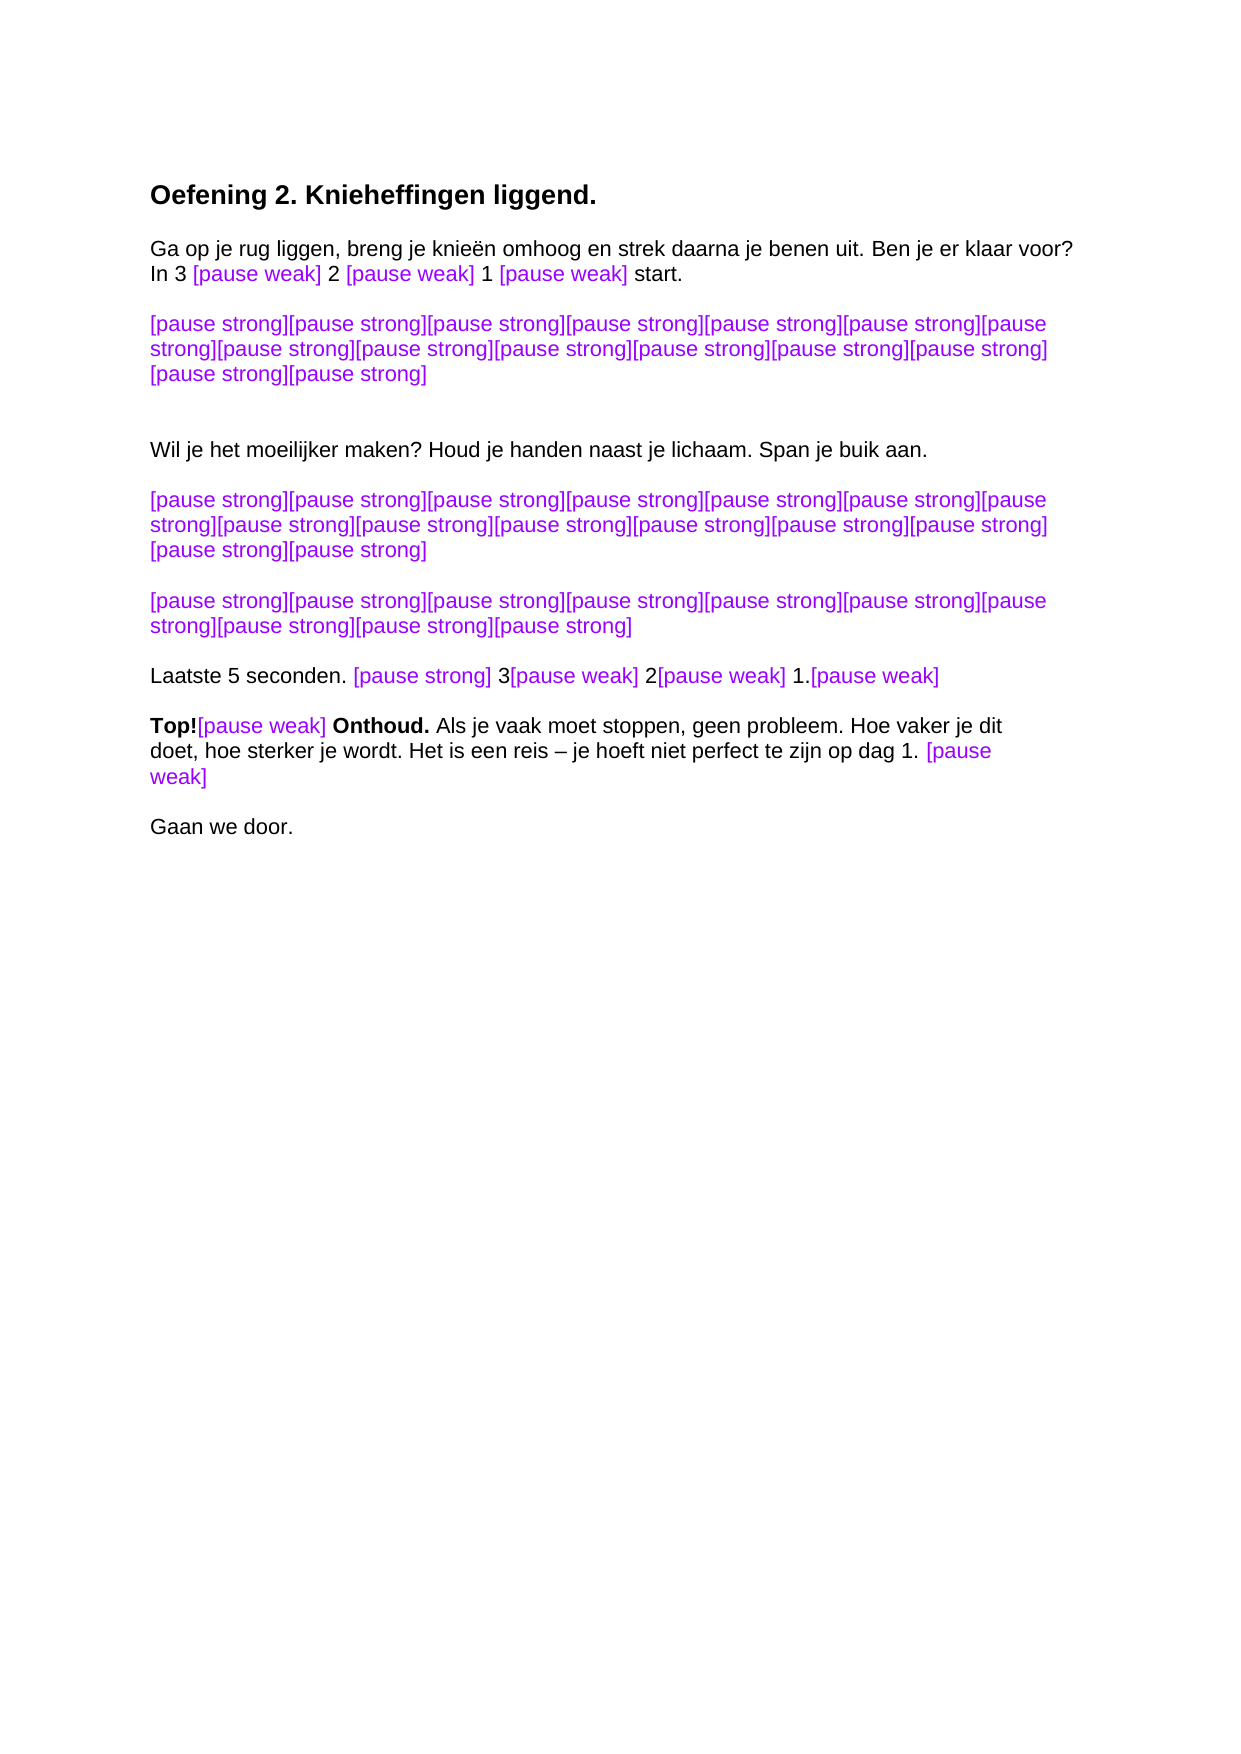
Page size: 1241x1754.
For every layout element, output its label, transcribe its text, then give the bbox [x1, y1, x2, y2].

text Wil je het moeilijker maken? Houd je handen naast je lichaam. Span je buik aan. [150, 411, 1090, 462]
text Laatste 5 seconden. [pause strong] 3[pause weak] 2[pause weak] 1.[pause weak] [150, 663, 1090, 688]
text [pause strong][pause strong][pause strong][pause strong][pause strong][pause strong][pause strong][pause strong][pause strong][pause strong][pause strong][pause strong][pause strong][pause strong][pause strong] [150, 311, 1090, 386]
text [pause strong][pause strong][pause strong][pause strong][pause strong][pause strong][pause strong][pause strong][pause strong][pause strong] [150, 587, 1090, 638]
text Gaan we door. [150, 814, 1028, 839]
text Ga op je rug liggen, breng je knieën omhoog en strek daarna je benen uit. Ben je er klaar voor? In 3 [pause weak] 2 [pause weak] 1 [pause weak] start. [150, 235, 1090, 286]
text [pause strong][pause strong][pause strong][pause strong][pause strong][pause strong][pause strong][pause strong][pause strong][pause strong][pause strong][pause strong][pause strong][pause strong][pause strong] [150, 487, 1090, 562]
subtitle Oefening 2. Knieheffingen liggend. [150, 179, 1090, 210]
text Top![pause weak] Onthoud. Als je vaak moet stoppen, geen probleem. Hoe vaker je dit doet, hoe sterker je wordt. Het is een reis – je hoeft niet perfect te zijn op dag 1. [pause weak] [150, 713, 1028, 789]
